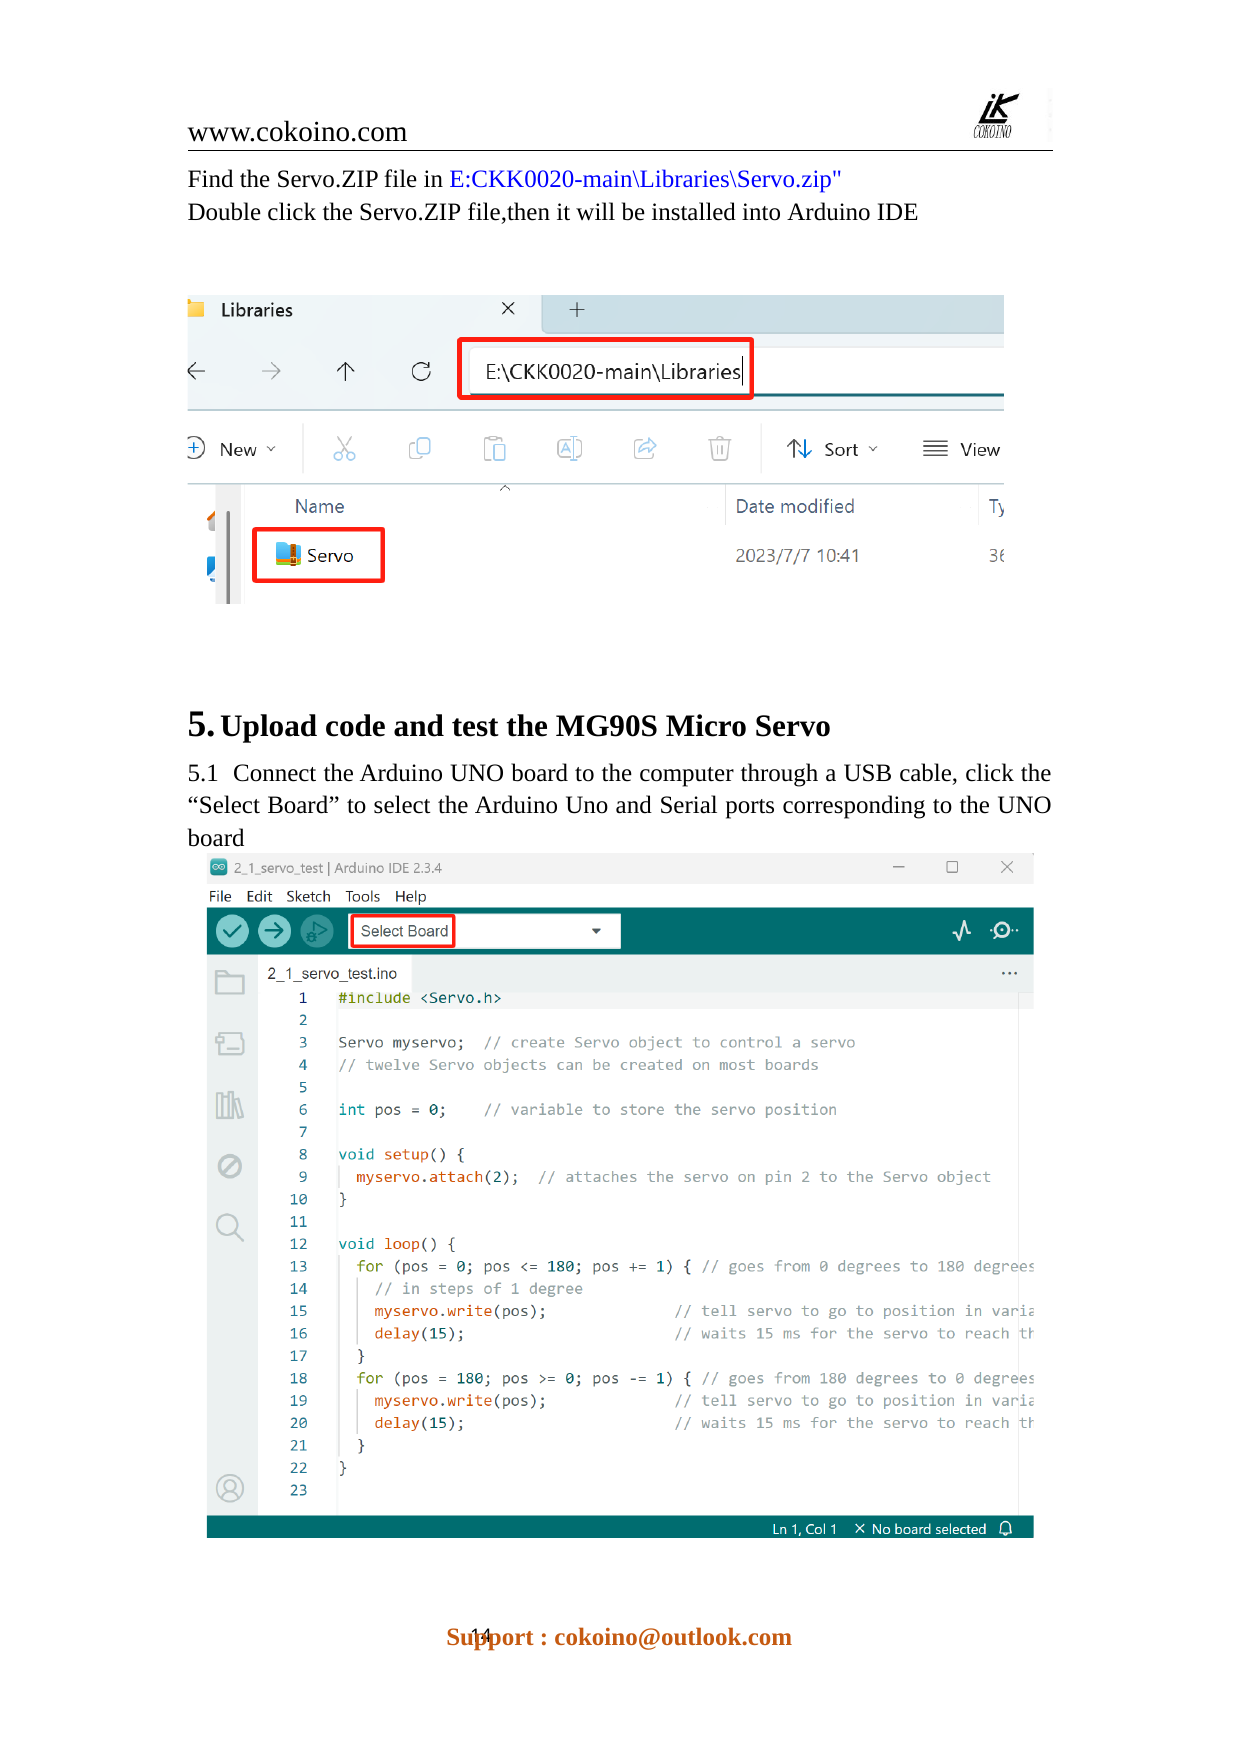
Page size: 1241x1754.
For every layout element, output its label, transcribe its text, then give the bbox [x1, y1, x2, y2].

text Double click the Servo.ZIP file,then it will be installed into Arduino IDE [187, 195, 1053, 228]
picture [957, 88, 1053, 142]
subtitle Upload code and test the MG90S Micro Servo [187, 691, 1053, 756]
picture [206, 853, 1034, 1538]
picture [187, 295, 1004, 604]
text Find the Servo.ZIP file in E:CKK0020-main\Libraries\Servo.zip" [187, 163, 1053, 195]
text 5.1 Connect the Arduino UNO board to the computer through a USB cable, click the “Select Board” to select the Arduino Uno and Serial ports corresponding to the UNO board [187, 756, 1053, 853]
